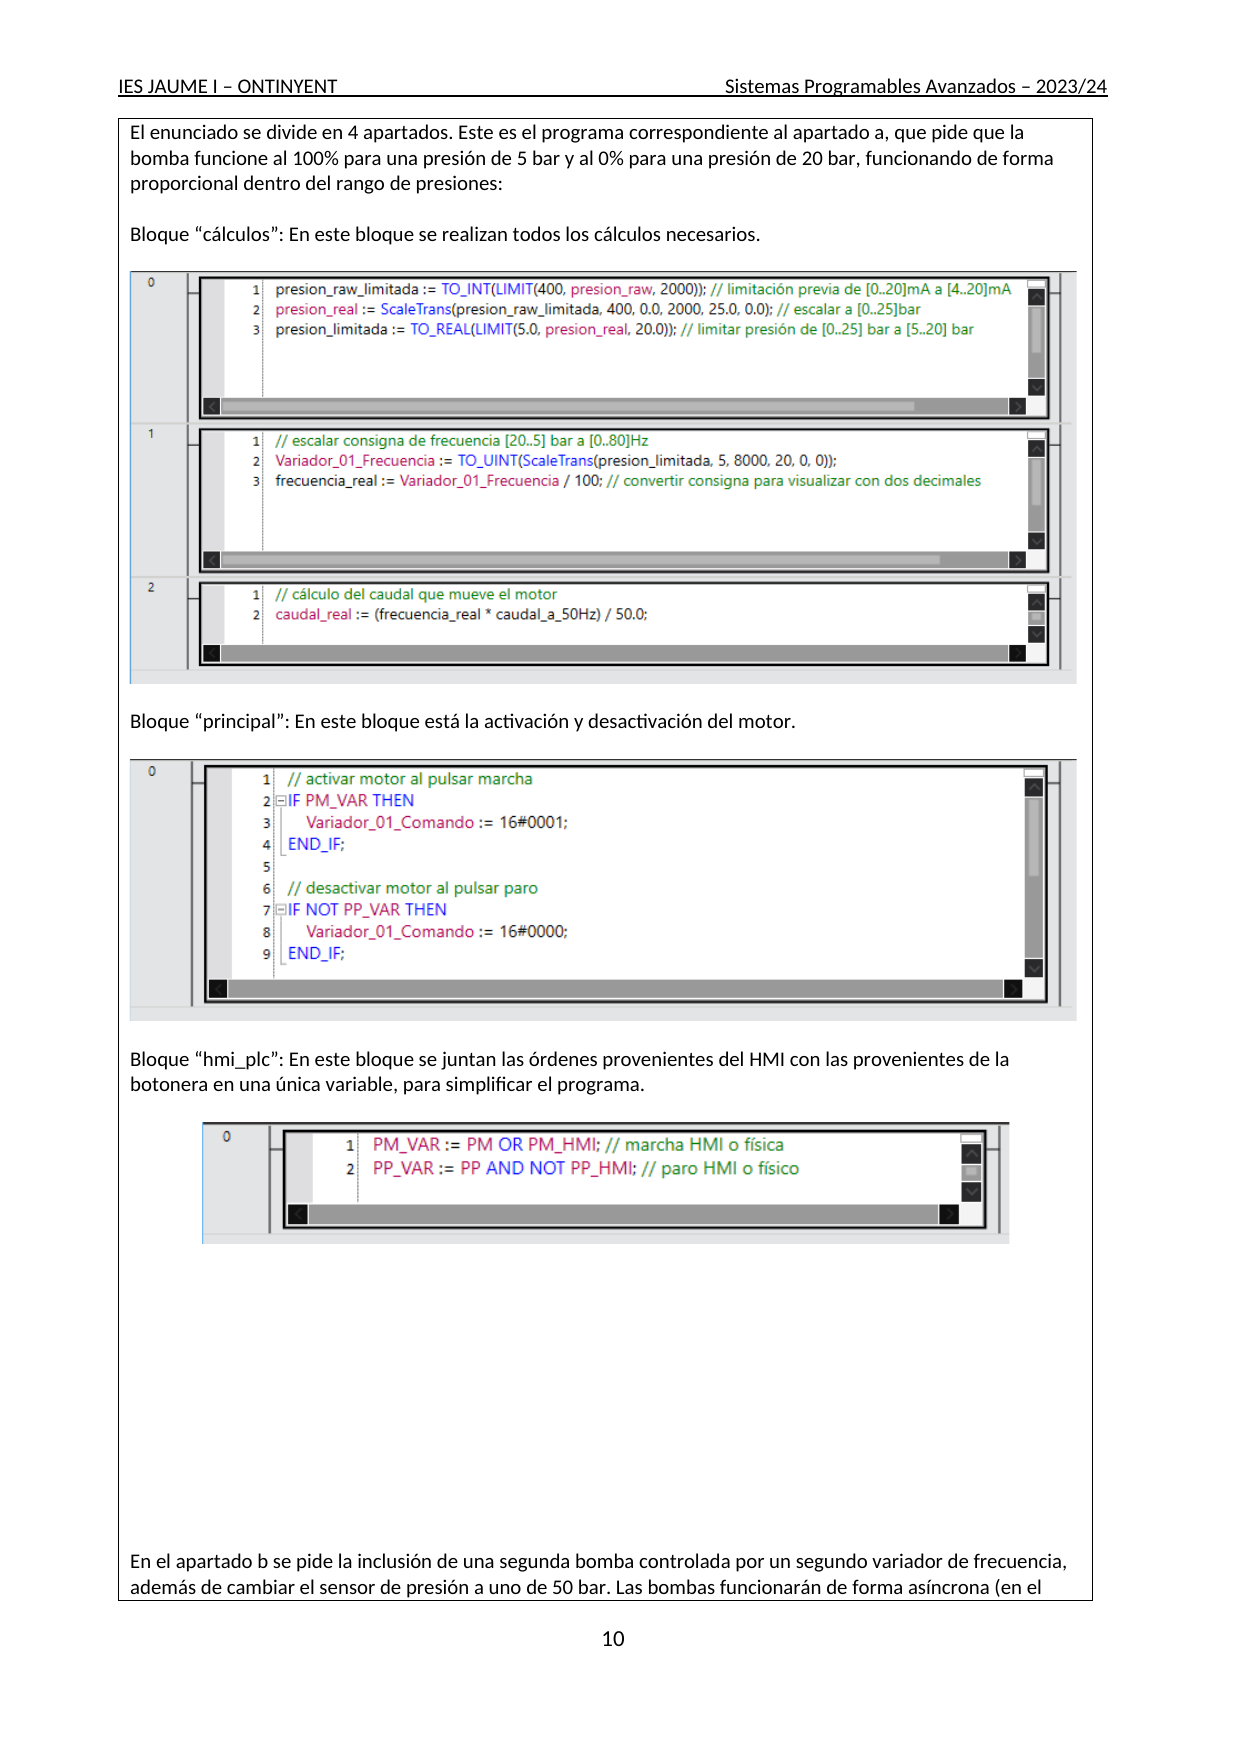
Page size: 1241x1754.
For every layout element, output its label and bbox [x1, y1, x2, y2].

picture [129, 271, 1077, 684]
table_header [119, 119, 1092, 1599]
picture [129, 759, 1077, 1021]
picture [202, 1122, 1010, 1244]
